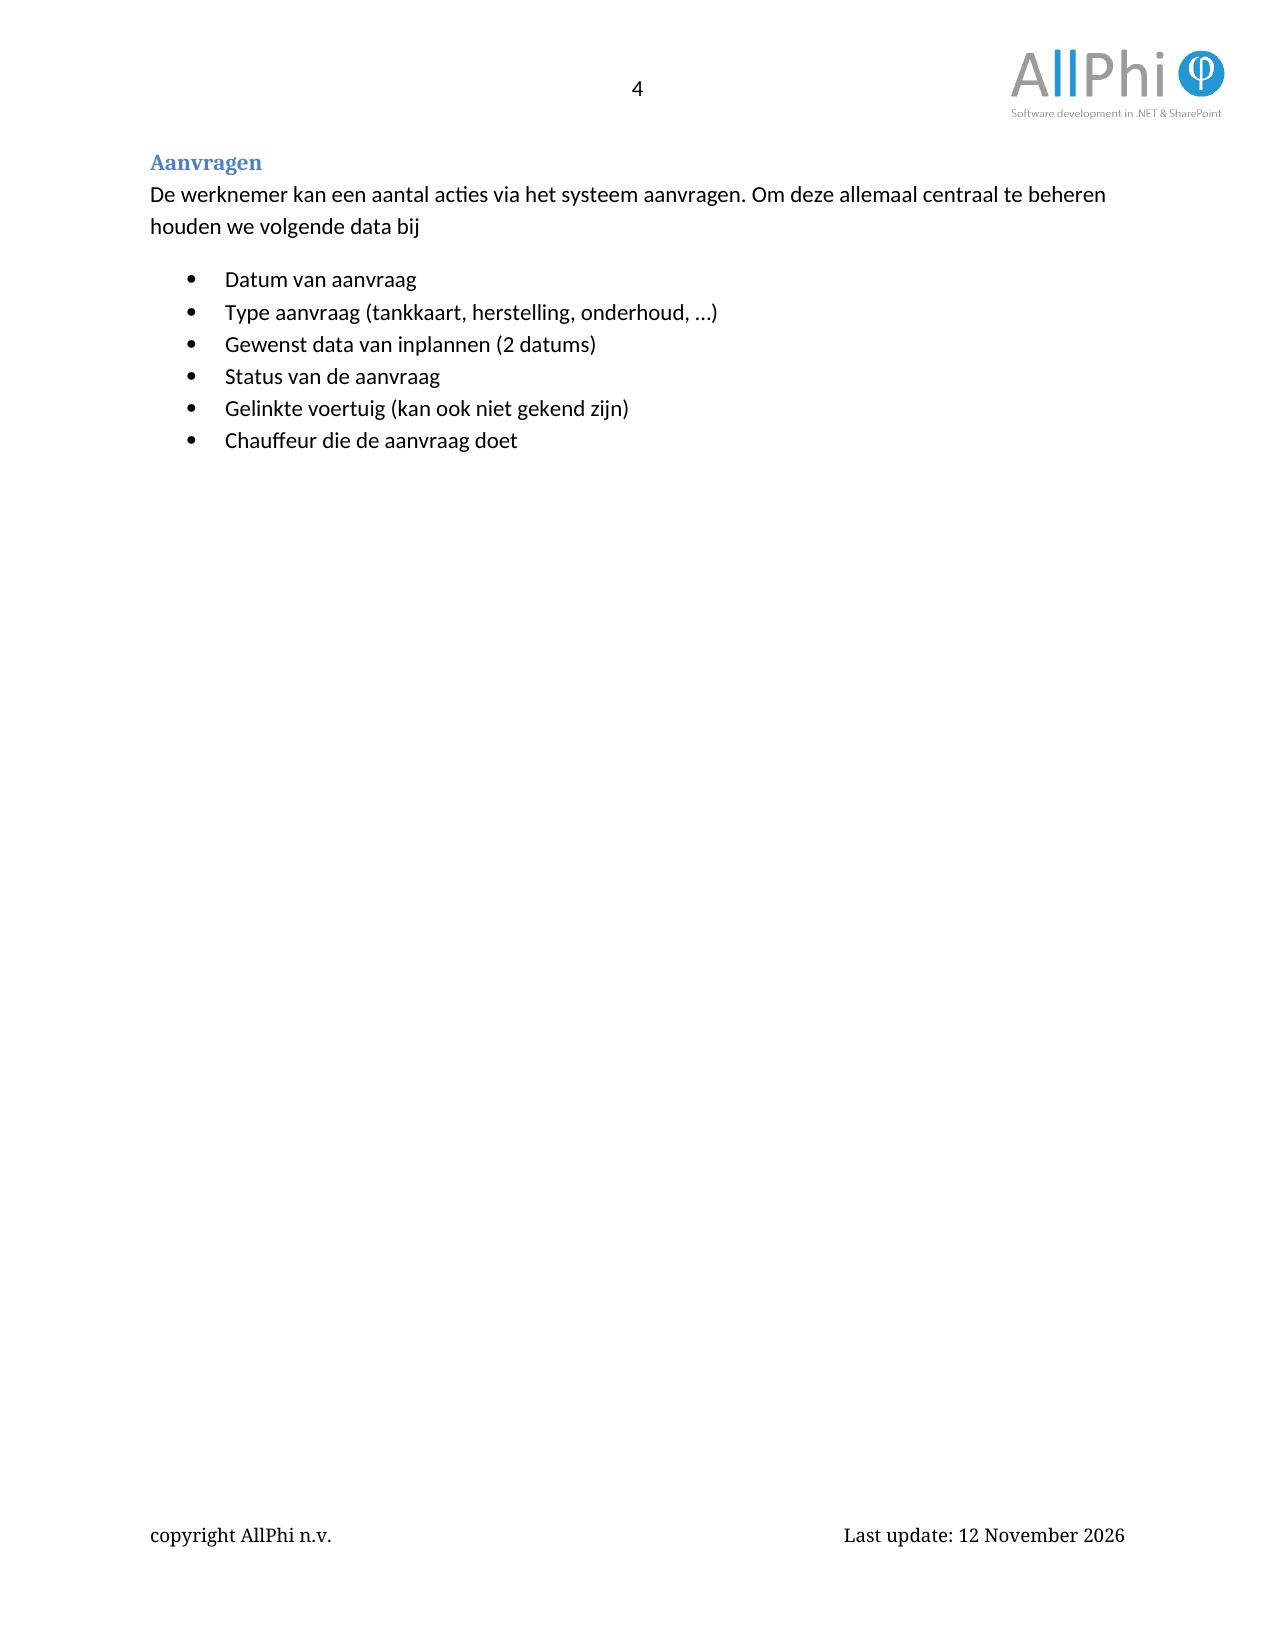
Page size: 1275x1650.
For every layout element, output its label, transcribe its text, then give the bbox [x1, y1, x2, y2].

text De werknemer kan een aantal acties via het systeem aanvragen. Om deze allemaal centraal te beheren houden we volgende data bij [150, 180, 1125, 240]
list Gewenst data van inplannen (2 datums) [187, 330, 1125, 358]
list Datum van aanvraag [187, 265, 1125, 293]
picture [1007, 38, 1229, 128]
list Chauffeur die de aanvraag doet [187, 426, 1125, 454]
subtitle Aanvragen [150, 150, 1125, 176]
list Status van de aanvraag [187, 362, 1125, 390]
list Type aanvraag (tankkaart, herstelling, onderhoud, …) [187, 298, 1125, 326]
list Gelinkte voertuig (kan ook niet gekend zijn) [187, 394, 1125, 422]
